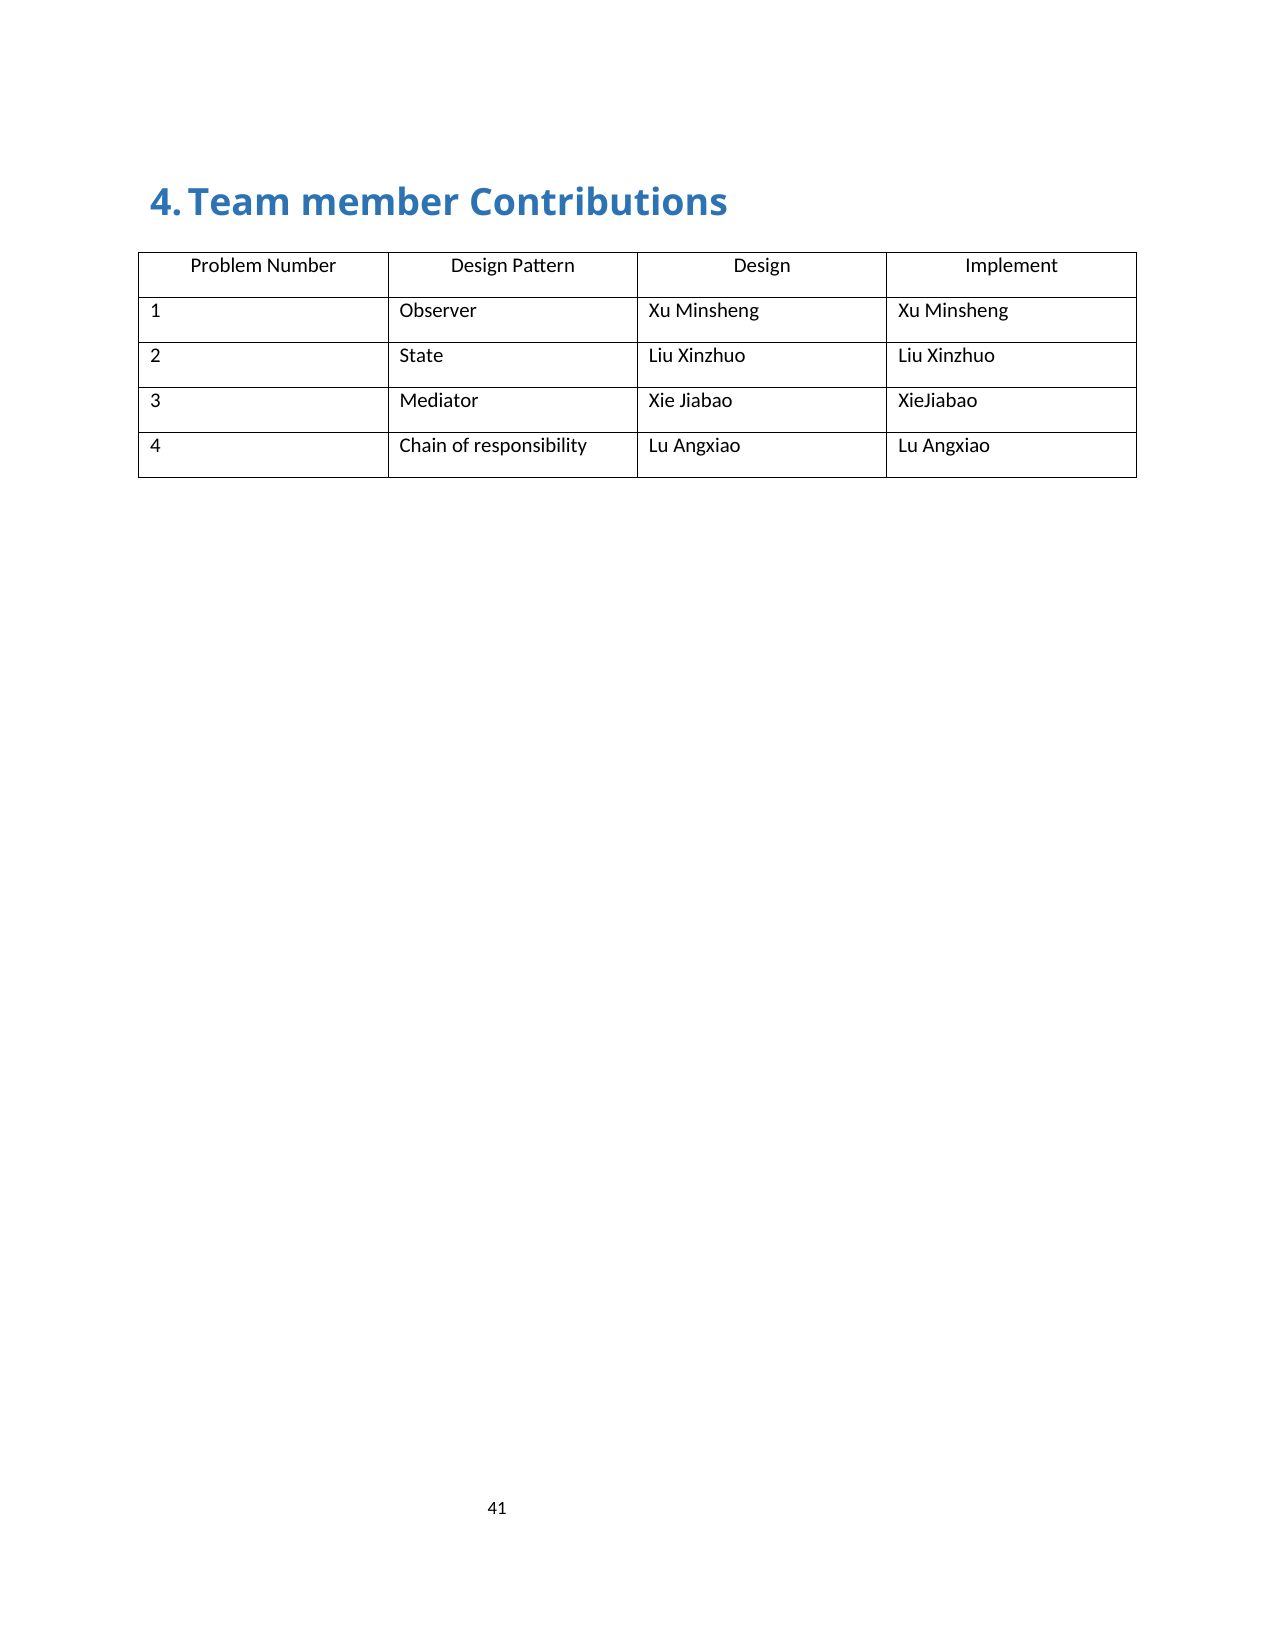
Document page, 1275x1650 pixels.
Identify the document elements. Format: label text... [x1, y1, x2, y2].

table_cell 2 [139, 343, 388, 387]
table_header Design [638, 253, 886, 297]
table_cell 3 [139, 388, 388, 432]
subtitle Team member Contributions [150, 175, 1125, 226]
table_cell State [389, 343, 637, 387]
table_cell XieJiabao [887, 388, 1136, 432]
table_cell Xu Minsheng [887, 298, 1136, 342]
table_cell Lu Angxiao [887, 433, 1136, 477]
table_cell 1 [139, 298, 388, 342]
table_header Design Pattern [389, 253, 637, 297]
table_cell Xu Minsheng [638, 298, 886, 342]
table_cell Liu Xinzhuo [887, 343, 1136, 387]
table_cell Mediator [389, 388, 637, 432]
table_cell Liu Xinzhuo [638, 343, 886, 387]
table_cell Lu Angxiao [638, 433, 886, 477]
table_header Problem Number [139, 253, 388, 297]
table_cell Xie Jiabao [638, 388, 886, 432]
table_cell 4 [139, 433, 388, 477]
table_header Implement [887, 253, 1136, 297]
table_cell Observer [389, 298, 637, 342]
table_cell Chain of responsibility [389, 433, 637, 477]
